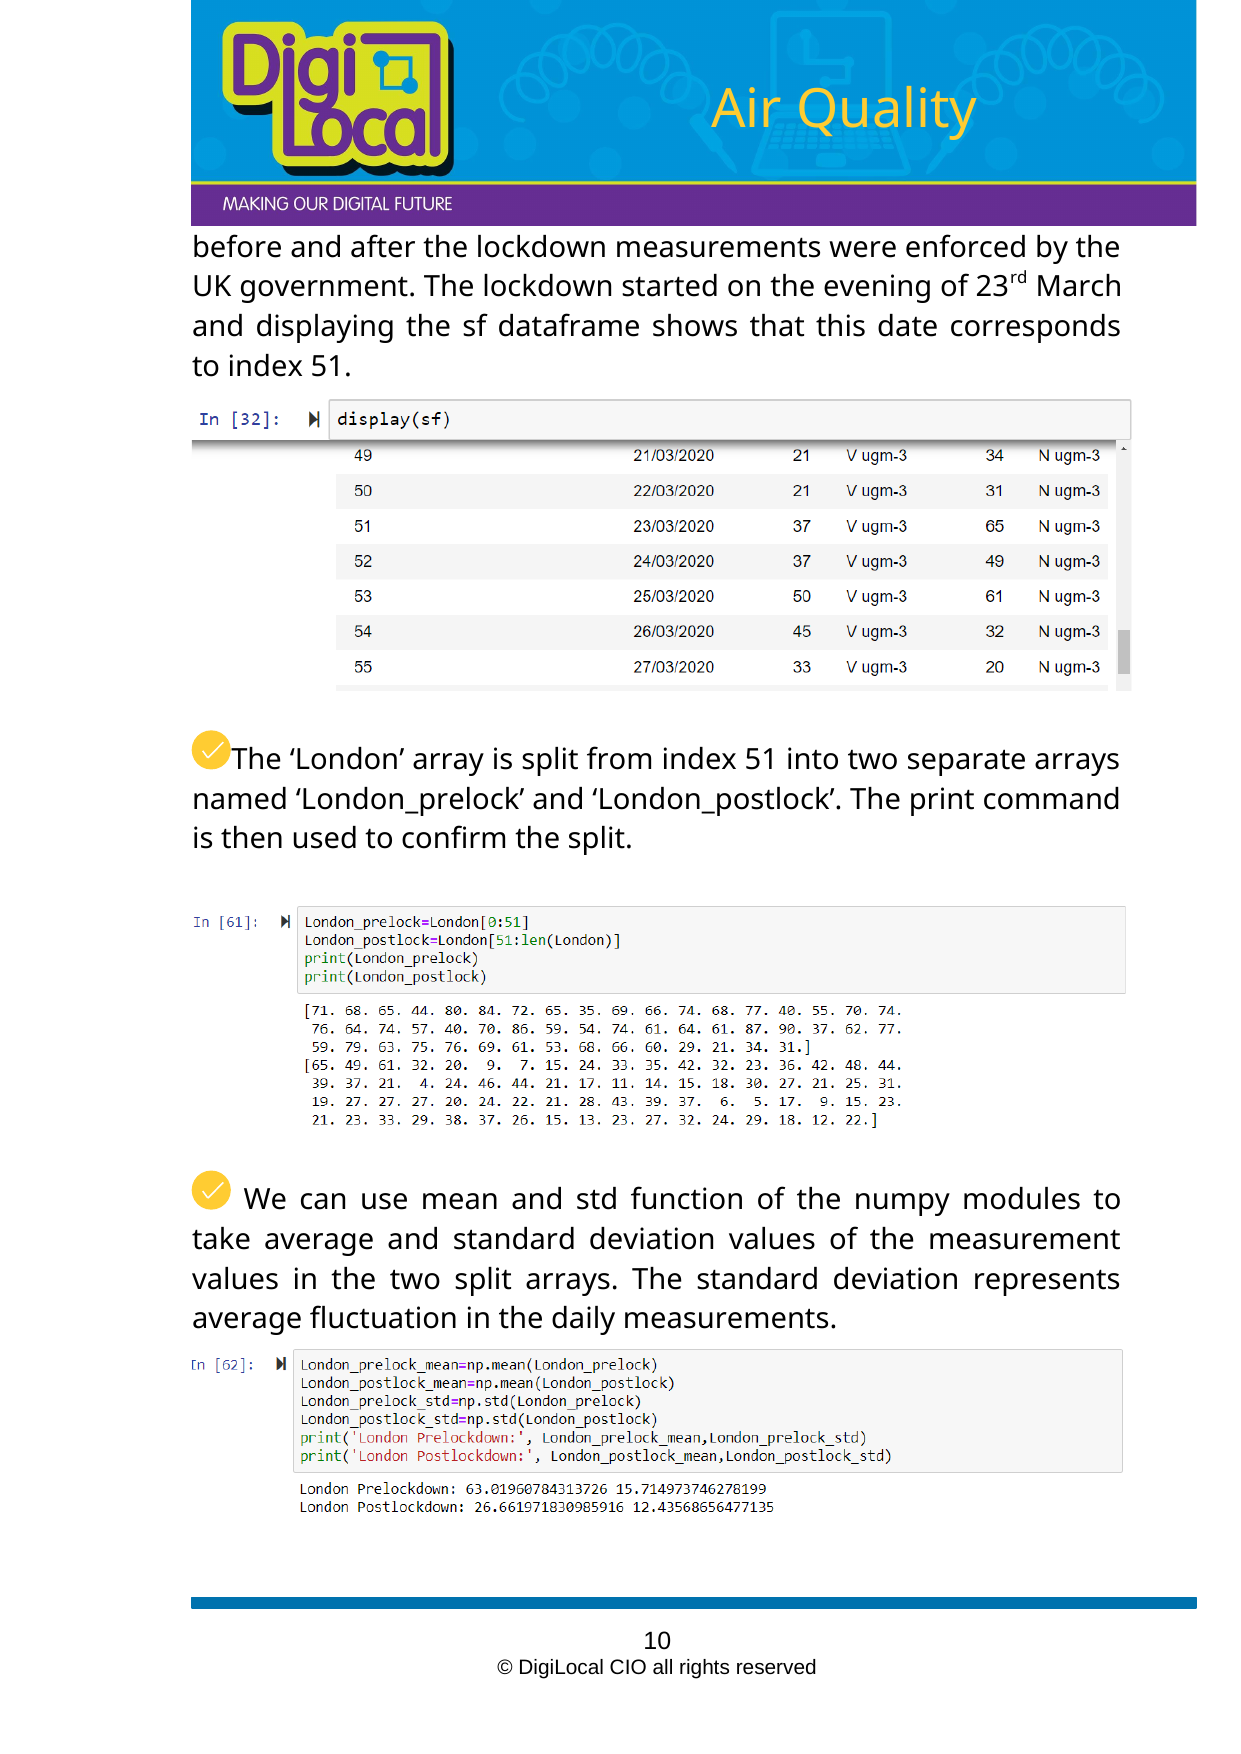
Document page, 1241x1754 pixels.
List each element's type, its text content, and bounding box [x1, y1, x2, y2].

picture [223, 21, 454, 176]
picture [191, 181, 1197, 226]
picture [191, 384, 1132, 691]
picture [191, 1337, 1132, 1521]
text The ‘London’ array is split from index 51 into two separate arrays named ‘London_prelock’ and ‘London_postlock’. The print command is then used to confirm the split. [192, 730, 1122, 857]
text We can use mean and std function of the numpy modules to take average and standard deviation values of the measurement values in the two split arrays. The standard deviation represents average fluctuation in the daily measurements. [192, 1171, 1122, 1337]
picture [191, 897, 1132, 1131]
